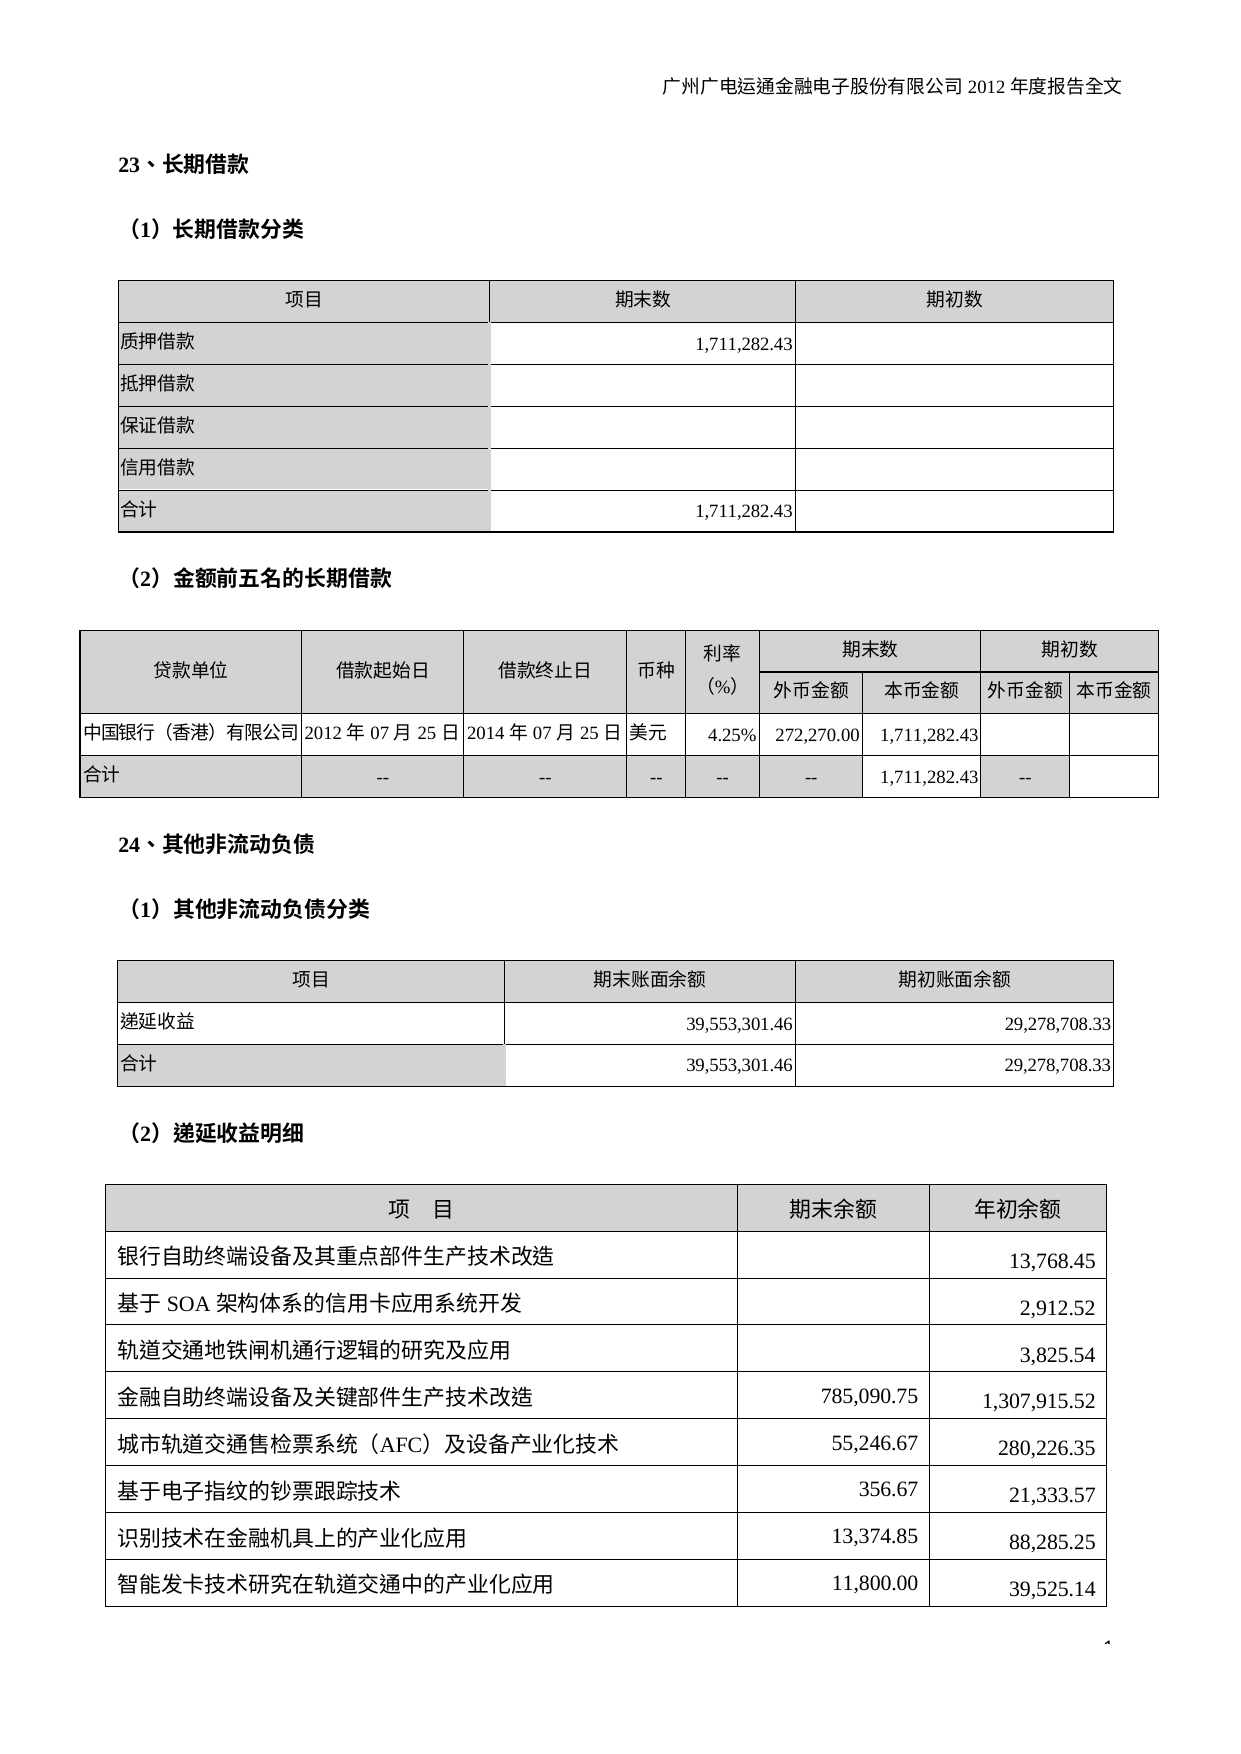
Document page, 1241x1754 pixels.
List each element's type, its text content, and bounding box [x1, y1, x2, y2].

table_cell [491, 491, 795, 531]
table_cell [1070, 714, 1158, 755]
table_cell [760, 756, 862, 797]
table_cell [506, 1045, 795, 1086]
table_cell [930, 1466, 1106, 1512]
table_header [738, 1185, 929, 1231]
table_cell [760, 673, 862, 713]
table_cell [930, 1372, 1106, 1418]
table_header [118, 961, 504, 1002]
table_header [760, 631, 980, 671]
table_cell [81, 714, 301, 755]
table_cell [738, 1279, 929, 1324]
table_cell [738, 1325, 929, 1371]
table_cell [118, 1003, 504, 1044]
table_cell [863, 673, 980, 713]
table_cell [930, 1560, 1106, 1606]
text （2）递延收益明细 [118, 1117, 1171, 1147]
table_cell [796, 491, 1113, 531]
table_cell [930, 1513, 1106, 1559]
text （1）其他非流动负债分类 [118, 894, 1171, 923]
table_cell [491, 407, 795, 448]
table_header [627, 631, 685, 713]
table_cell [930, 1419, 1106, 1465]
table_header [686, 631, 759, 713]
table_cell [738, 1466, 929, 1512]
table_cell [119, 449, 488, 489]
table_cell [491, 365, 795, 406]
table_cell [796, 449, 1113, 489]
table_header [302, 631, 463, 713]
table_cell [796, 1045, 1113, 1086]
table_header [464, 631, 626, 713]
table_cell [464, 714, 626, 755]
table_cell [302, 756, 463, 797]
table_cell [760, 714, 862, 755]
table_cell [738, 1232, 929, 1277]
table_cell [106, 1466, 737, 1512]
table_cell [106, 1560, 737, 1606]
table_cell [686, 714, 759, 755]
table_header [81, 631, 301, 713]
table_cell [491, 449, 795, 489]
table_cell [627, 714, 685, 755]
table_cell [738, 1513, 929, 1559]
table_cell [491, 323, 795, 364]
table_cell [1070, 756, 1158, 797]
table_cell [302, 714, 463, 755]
text （2）金额前五名的长期借款 [118, 563, 1171, 593]
text 23、长期借款 [118, 149, 1171, 179]
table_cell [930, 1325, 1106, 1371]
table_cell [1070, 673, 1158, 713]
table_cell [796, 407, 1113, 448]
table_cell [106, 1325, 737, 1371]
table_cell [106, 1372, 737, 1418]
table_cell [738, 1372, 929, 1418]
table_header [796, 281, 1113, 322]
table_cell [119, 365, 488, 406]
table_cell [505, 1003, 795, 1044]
text （1）长期借款分类 [118, 214, 1171, 244]
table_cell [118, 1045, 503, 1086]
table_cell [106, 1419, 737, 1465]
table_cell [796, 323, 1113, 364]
text 24、其他非流动负债 [118, 829, 1171, 859]
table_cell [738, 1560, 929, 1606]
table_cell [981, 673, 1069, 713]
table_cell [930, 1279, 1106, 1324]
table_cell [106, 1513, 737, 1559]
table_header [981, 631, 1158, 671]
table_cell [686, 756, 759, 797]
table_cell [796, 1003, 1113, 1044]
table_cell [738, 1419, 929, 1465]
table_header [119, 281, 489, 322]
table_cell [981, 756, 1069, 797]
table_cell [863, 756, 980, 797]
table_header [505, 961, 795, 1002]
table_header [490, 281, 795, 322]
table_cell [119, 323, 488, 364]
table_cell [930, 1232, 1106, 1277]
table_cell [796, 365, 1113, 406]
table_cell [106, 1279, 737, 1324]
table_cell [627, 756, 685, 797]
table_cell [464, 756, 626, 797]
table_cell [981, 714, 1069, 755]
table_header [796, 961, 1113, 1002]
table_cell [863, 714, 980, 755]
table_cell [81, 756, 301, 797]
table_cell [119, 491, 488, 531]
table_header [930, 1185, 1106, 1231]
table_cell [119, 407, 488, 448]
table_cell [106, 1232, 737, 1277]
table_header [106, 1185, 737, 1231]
